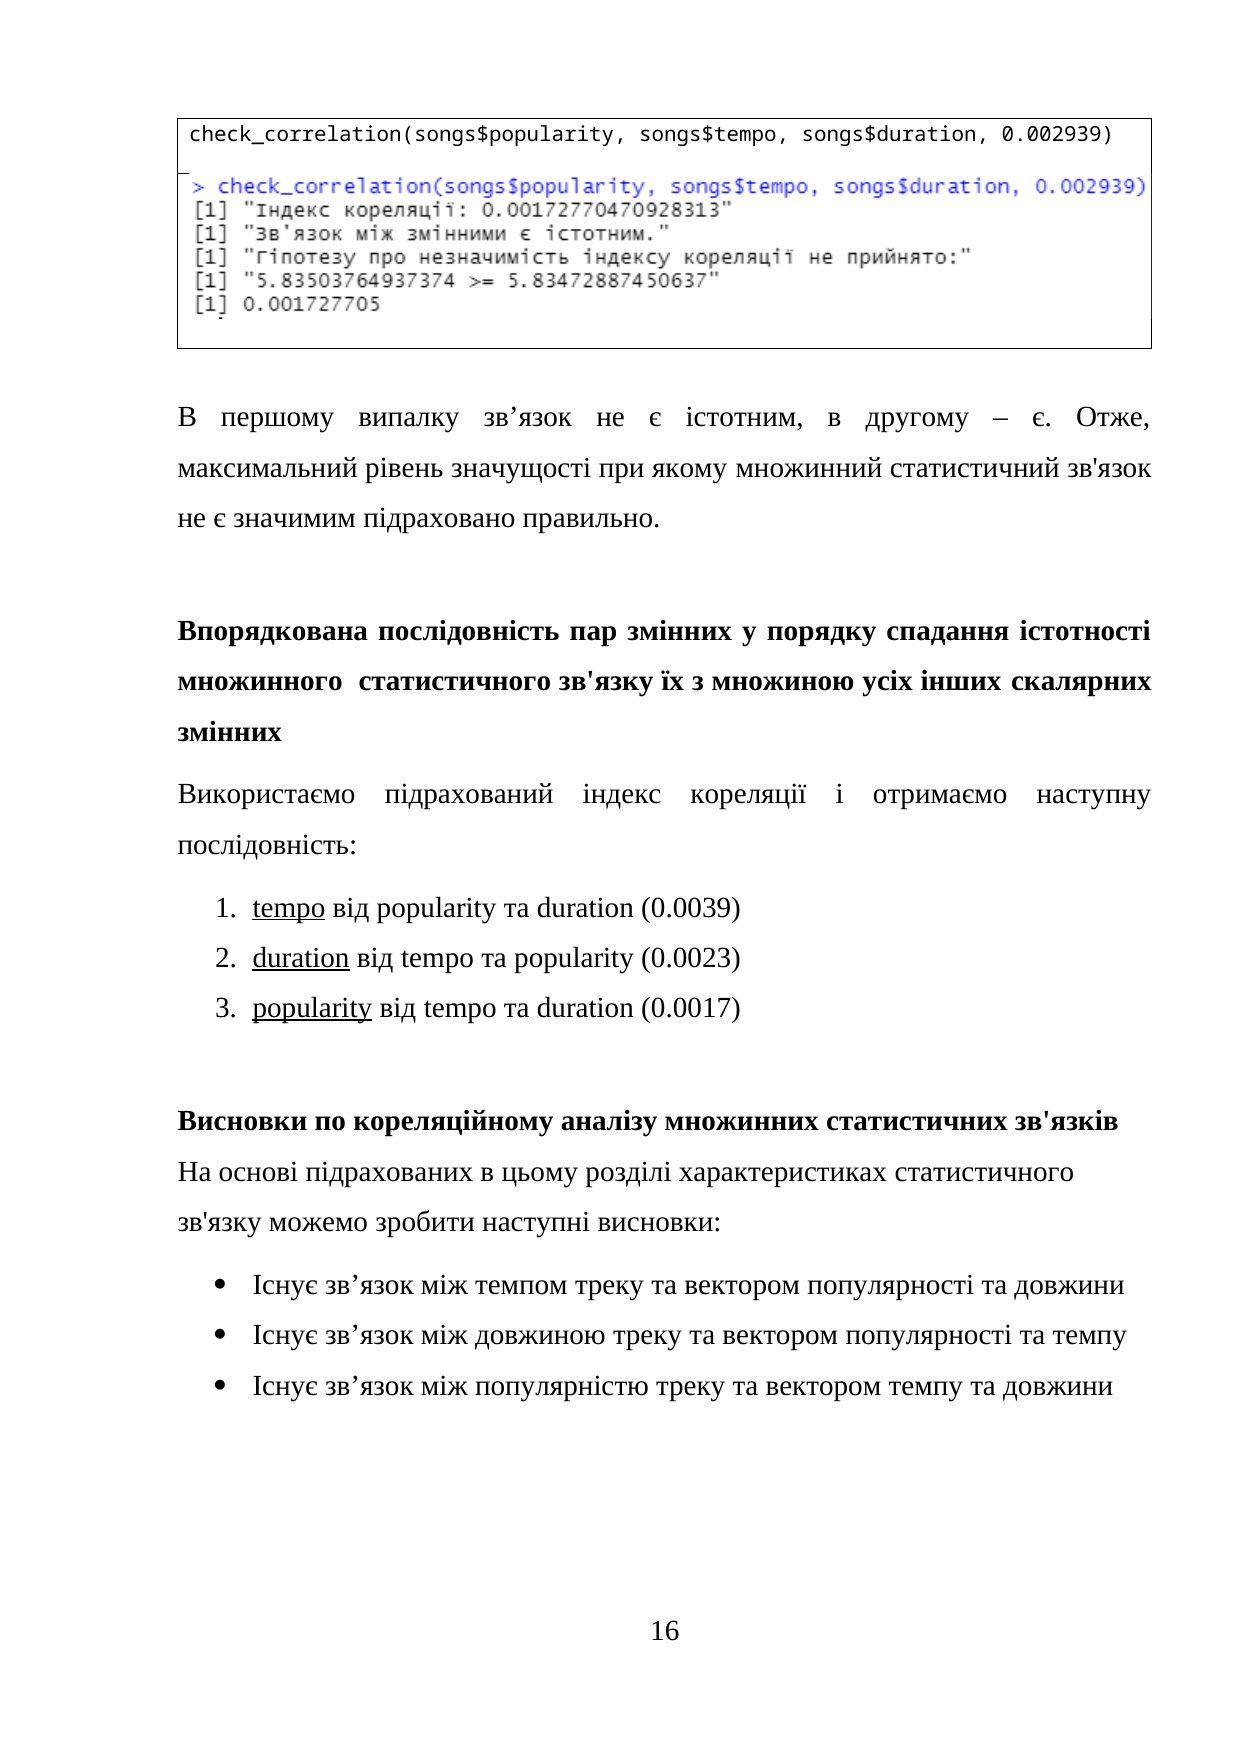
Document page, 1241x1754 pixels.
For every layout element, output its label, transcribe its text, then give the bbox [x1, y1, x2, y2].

text зв'язку можемо зробити наступні висновки: [177, 1204, 1152, 1238]
picture [188, 173, 1152, 319]
text Впорядкована послідовність пар змінних у порядку спадання істотності множинного статистичного зв'язку їх з множиною усіх інших скалярних змінних [177, 613, 1152, 747]
list duration від tempo та popularity (0.0023) [215, 940, 1152, 974]
list tempo від popularity та duration (0.0039) [215, 890, 1152, 923]
text На основі підрахованих в цьому розділі характеристиках статистичного [177, 1154, 1152, 1187]
list popularity від tempo та duration (0.0017) [215, 990, 1152, 1024]
text Висновки по кореляційному аналізу множинних статистичних зв'язків [177, 1103, 1152, 1137]
table_cell check_correlation(songs$popularity, songs$tempo, songs$duration, 0.002939) [178, 119, 1151, 173]
list Існує зв’язок між темпом треку та вектором популярності та довжини [215, 1267, 1152, 1301]
text Використаємо підрахований індекс кореляції і отримаємо наступну послідовність: [177, 777, 1152, 861]
list Існує зв’язок між довжиною треку та вектором популярності та темпу [215, 1317, 1152, 1351]
text В першому випалку зв’язок не є істотним, в другому – є. Отже, максимальний рівень значущості при якому множинний статистичний зв'язок не є значимим підраховано правильно. [177, 399, 1152, 534]
table_cell [178, 174, 1151, 348]
list Існує зв’язок між популярністю треку та вектором темпу та довжини [215, 1368, 1152, 1401]
